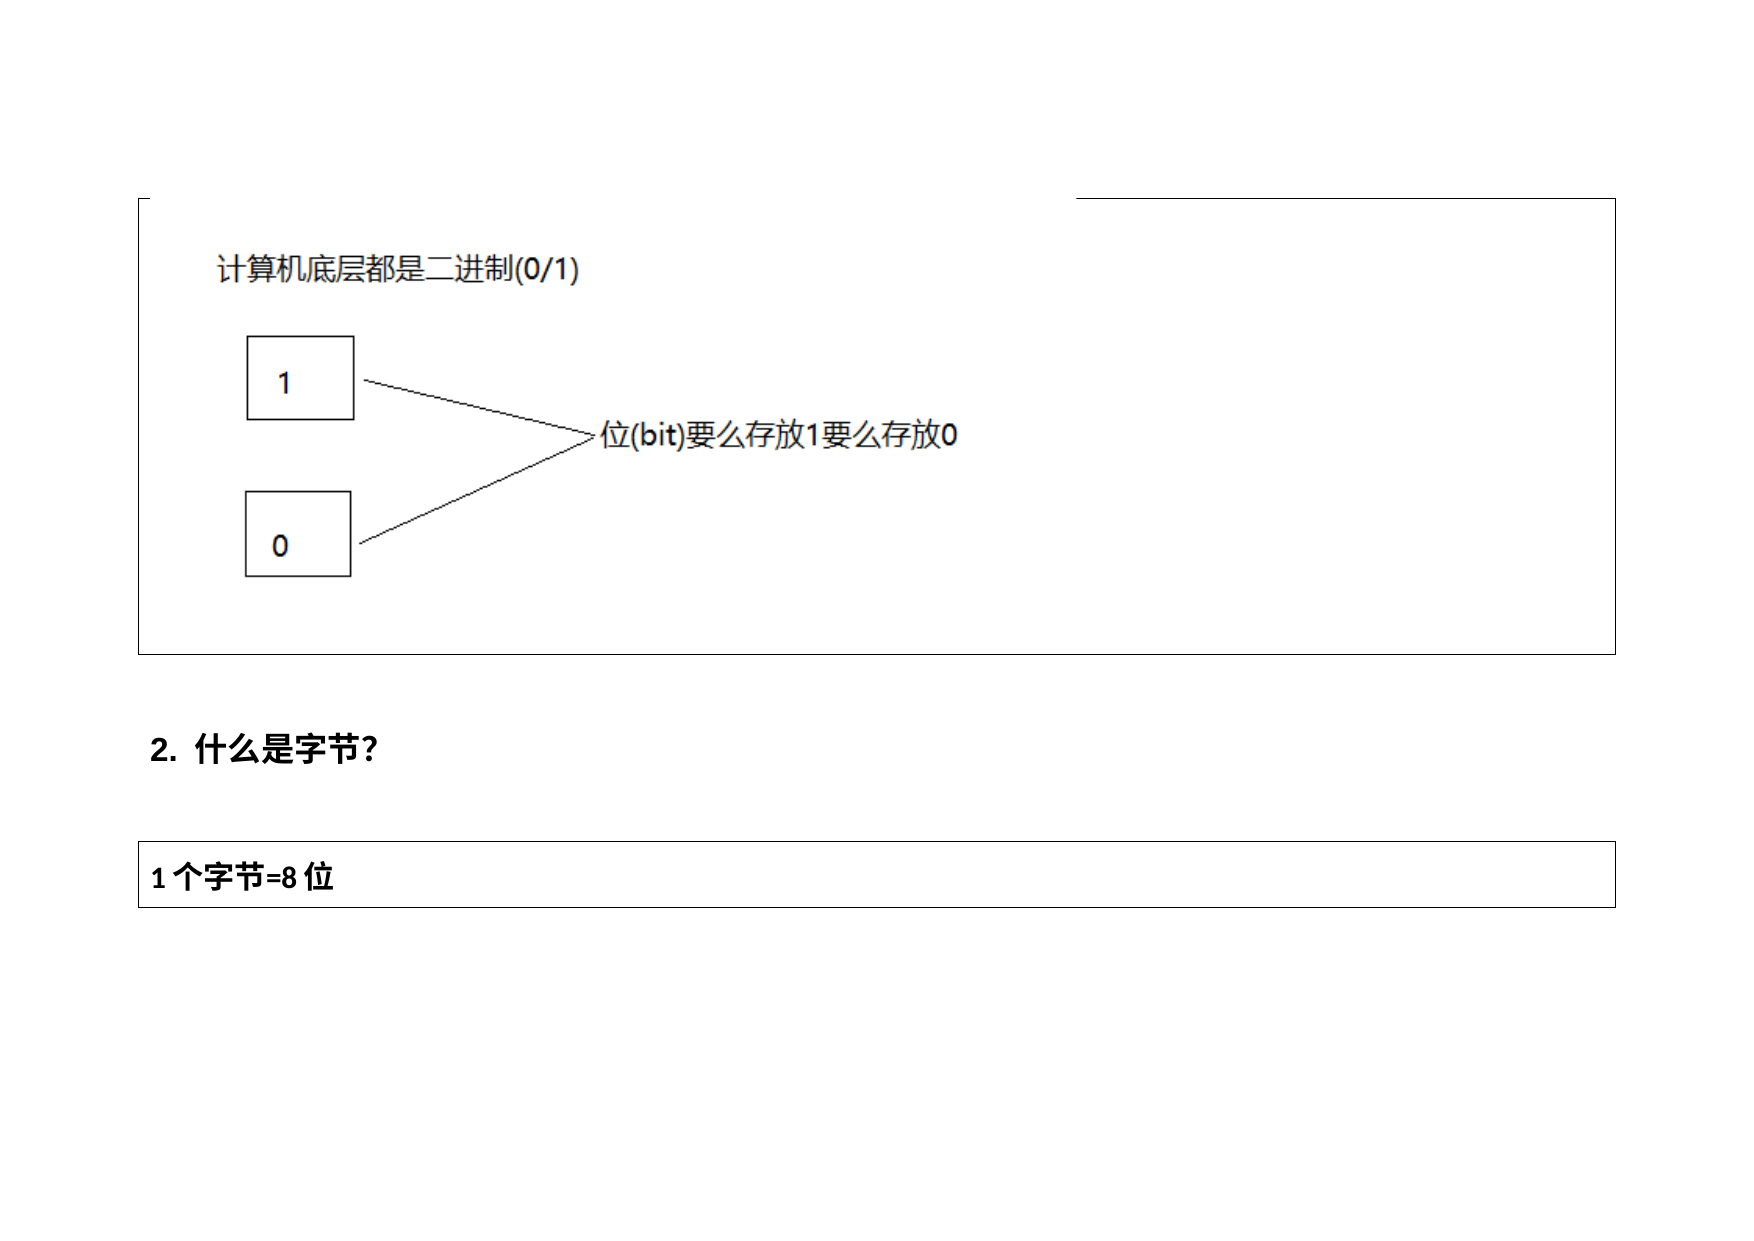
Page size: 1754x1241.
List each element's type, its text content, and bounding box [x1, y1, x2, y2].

table_header [139, 199, 1615, 654]
table_header 1个字节=8位 [139, 842, 1615, 907]
subtitle 什么是字节？ [150, 714, 1604, 779]
picture [150, 198, 1077, 629]
